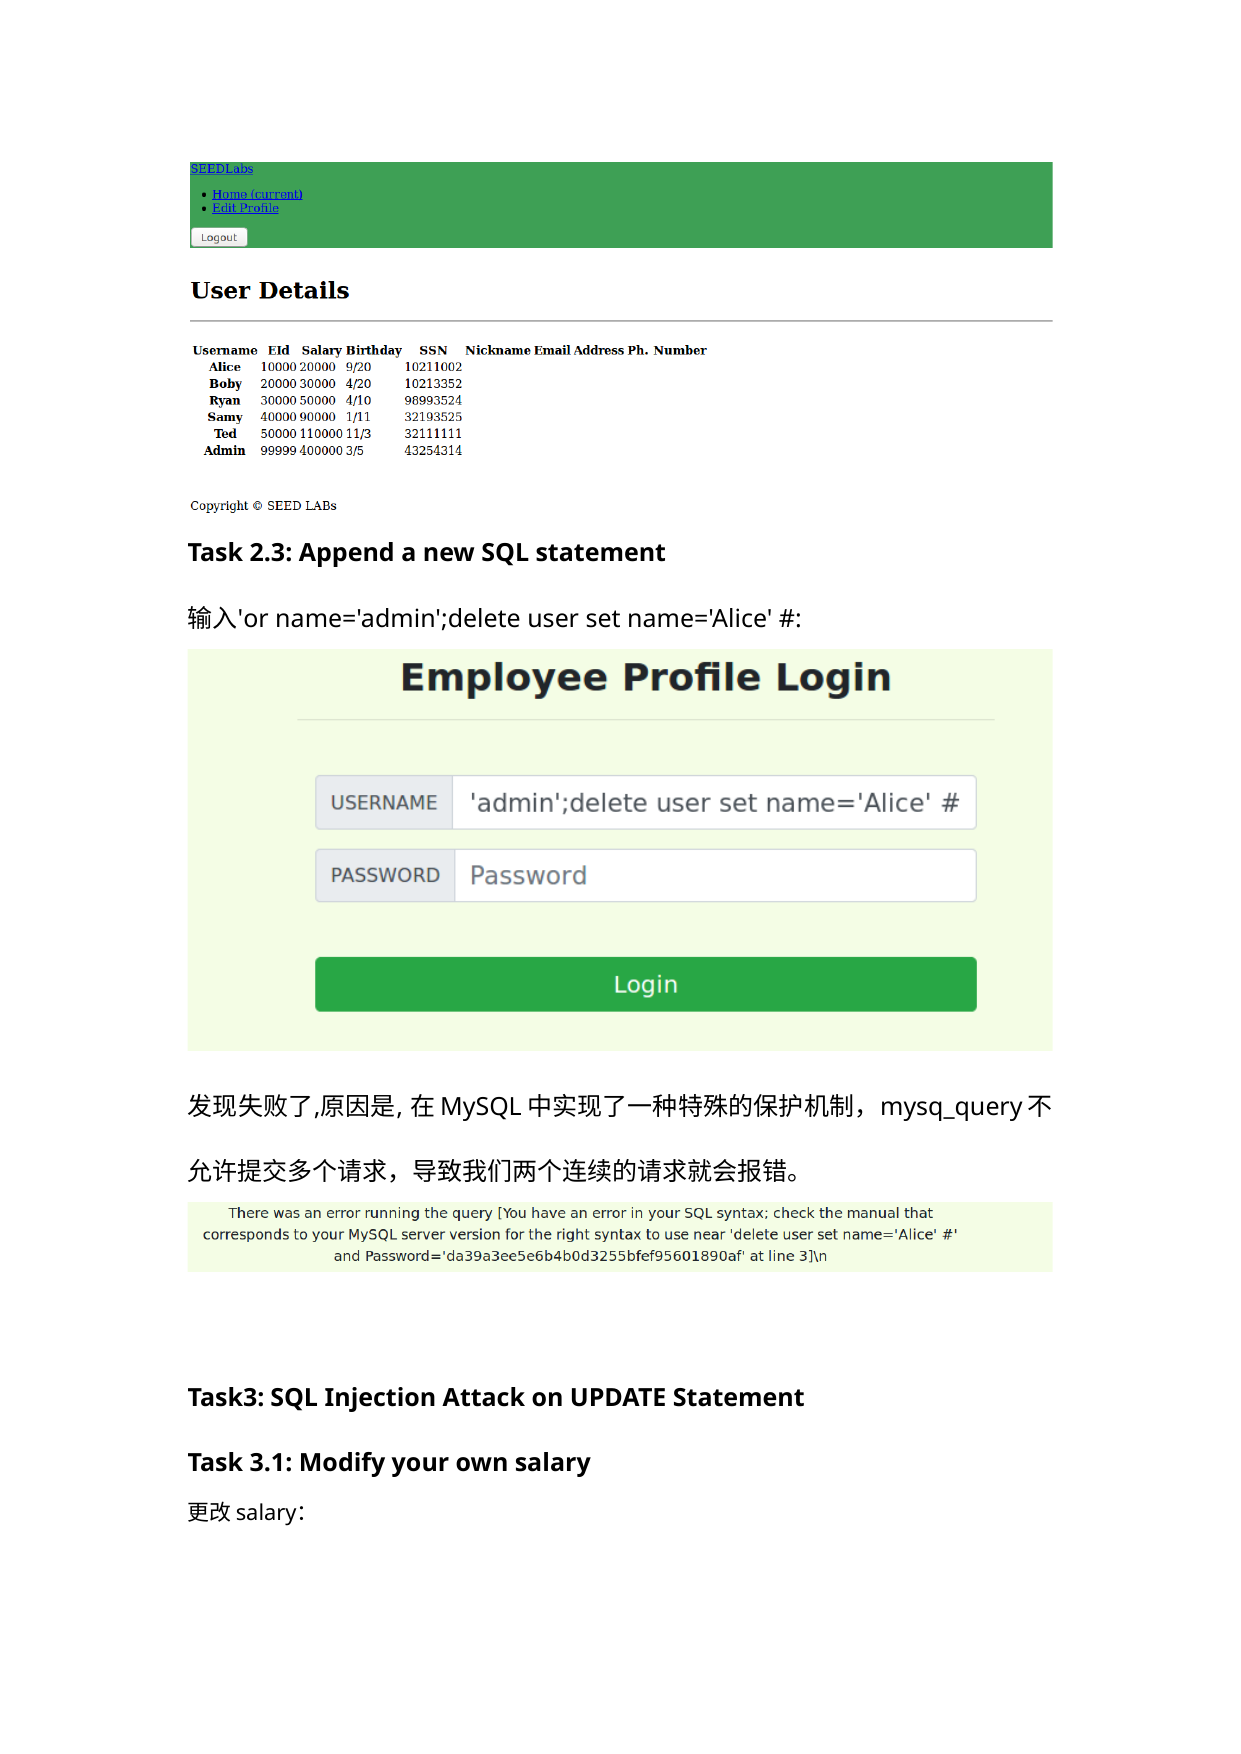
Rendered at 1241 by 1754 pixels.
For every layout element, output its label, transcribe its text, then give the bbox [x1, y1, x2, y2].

picture [187, 162, 1053, 519]
text Task 3.1: Modify your own salary [187, 1429, 1053, 1494]
text 更改salary： [187, 1494, 1053, 1527]
text Task3: SQL Injection Attack on UPDATE Statement [187, 1364, 1053, 1429]
picture [187, 1202, 1053, 1272]
text Task 2.3: Append a new SQL statement [187, 519, 1053, 584]
picture [187, 649, 1053, 1051]
text 输入'or name='admin';delete user set name='Alice' #: [187, 584, 1053, 649]
text 发现失败了,原因是, 在MySQL中实现了一种特殊的保护机制，mysq_query不允许提交多个请求，导致我们两个连续的请求就会报错。 [187, 1072, 1053, 1202]
